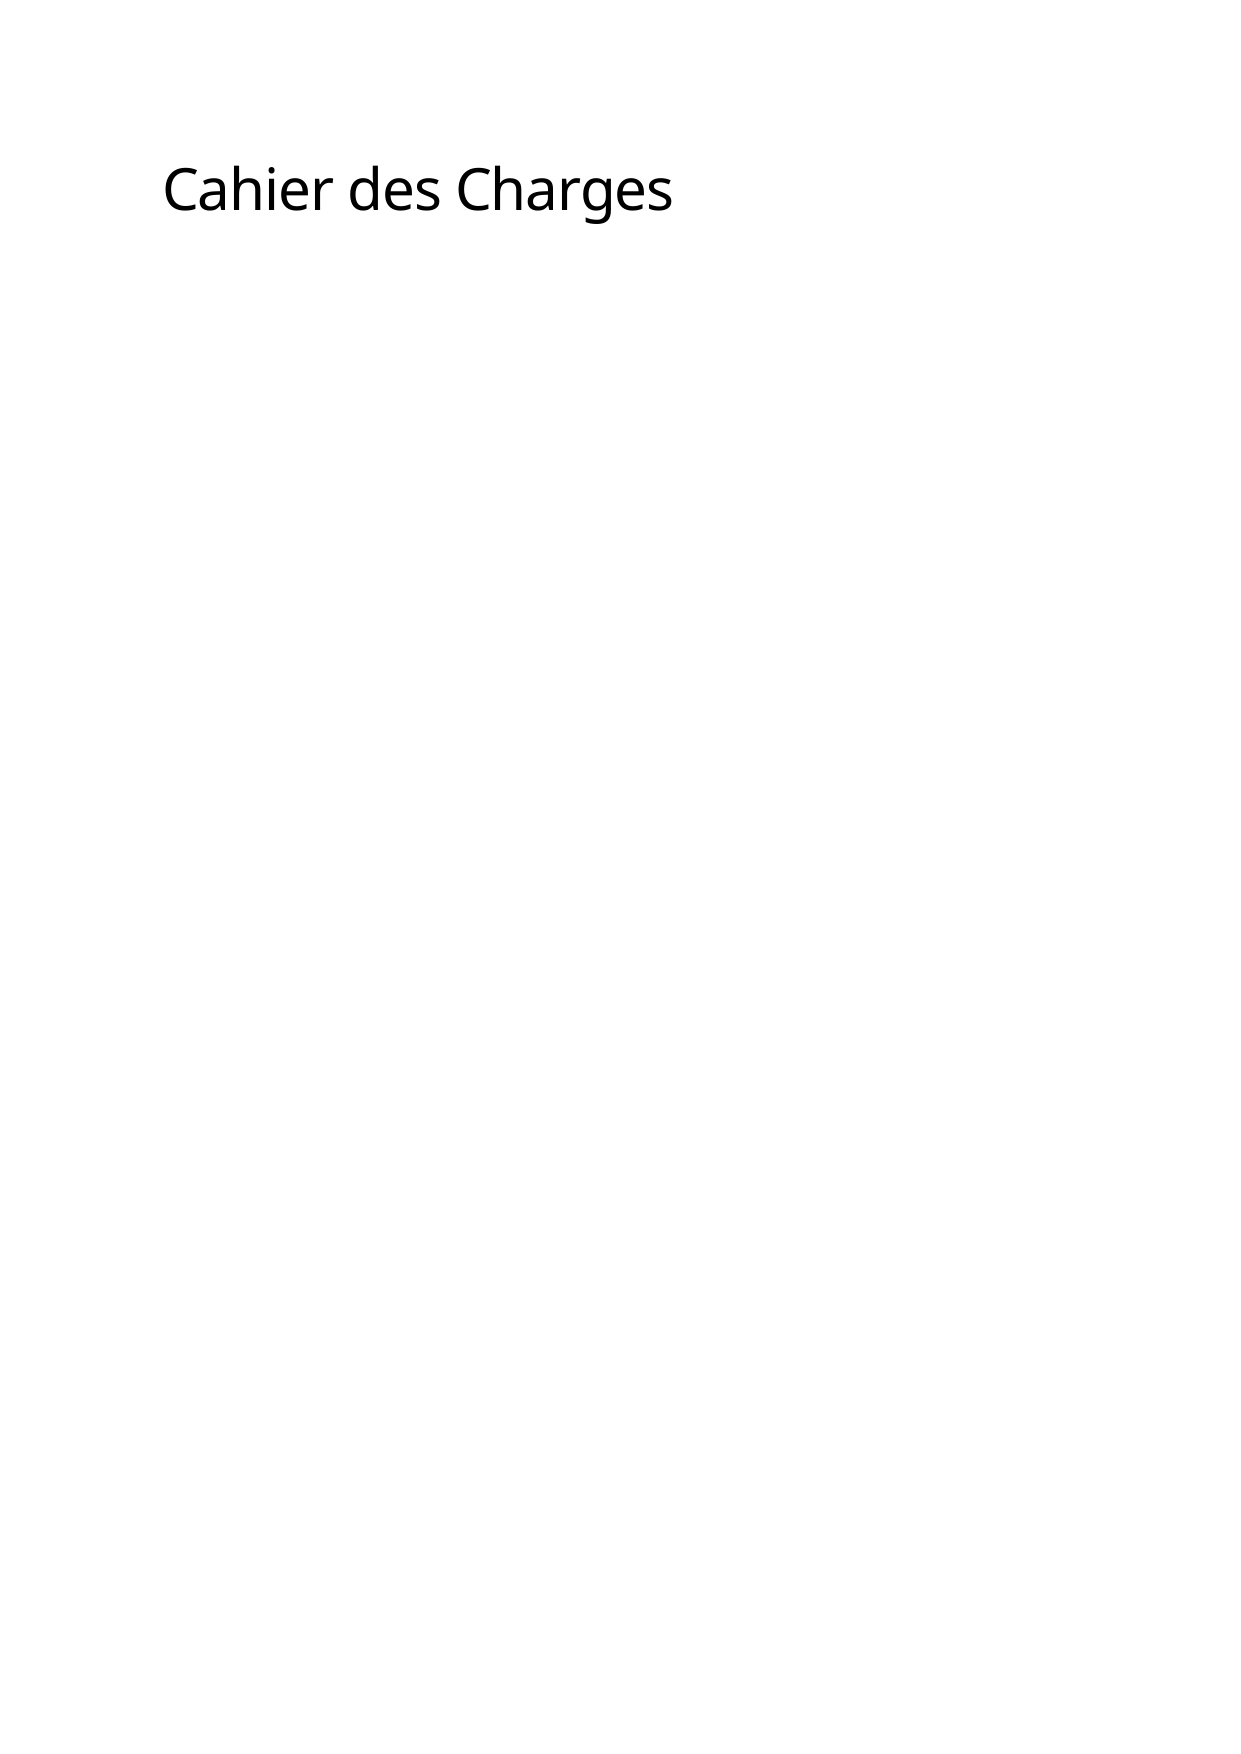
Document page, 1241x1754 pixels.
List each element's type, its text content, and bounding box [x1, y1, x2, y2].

title Cahier des Charges [148, 148, 1093, 227]
